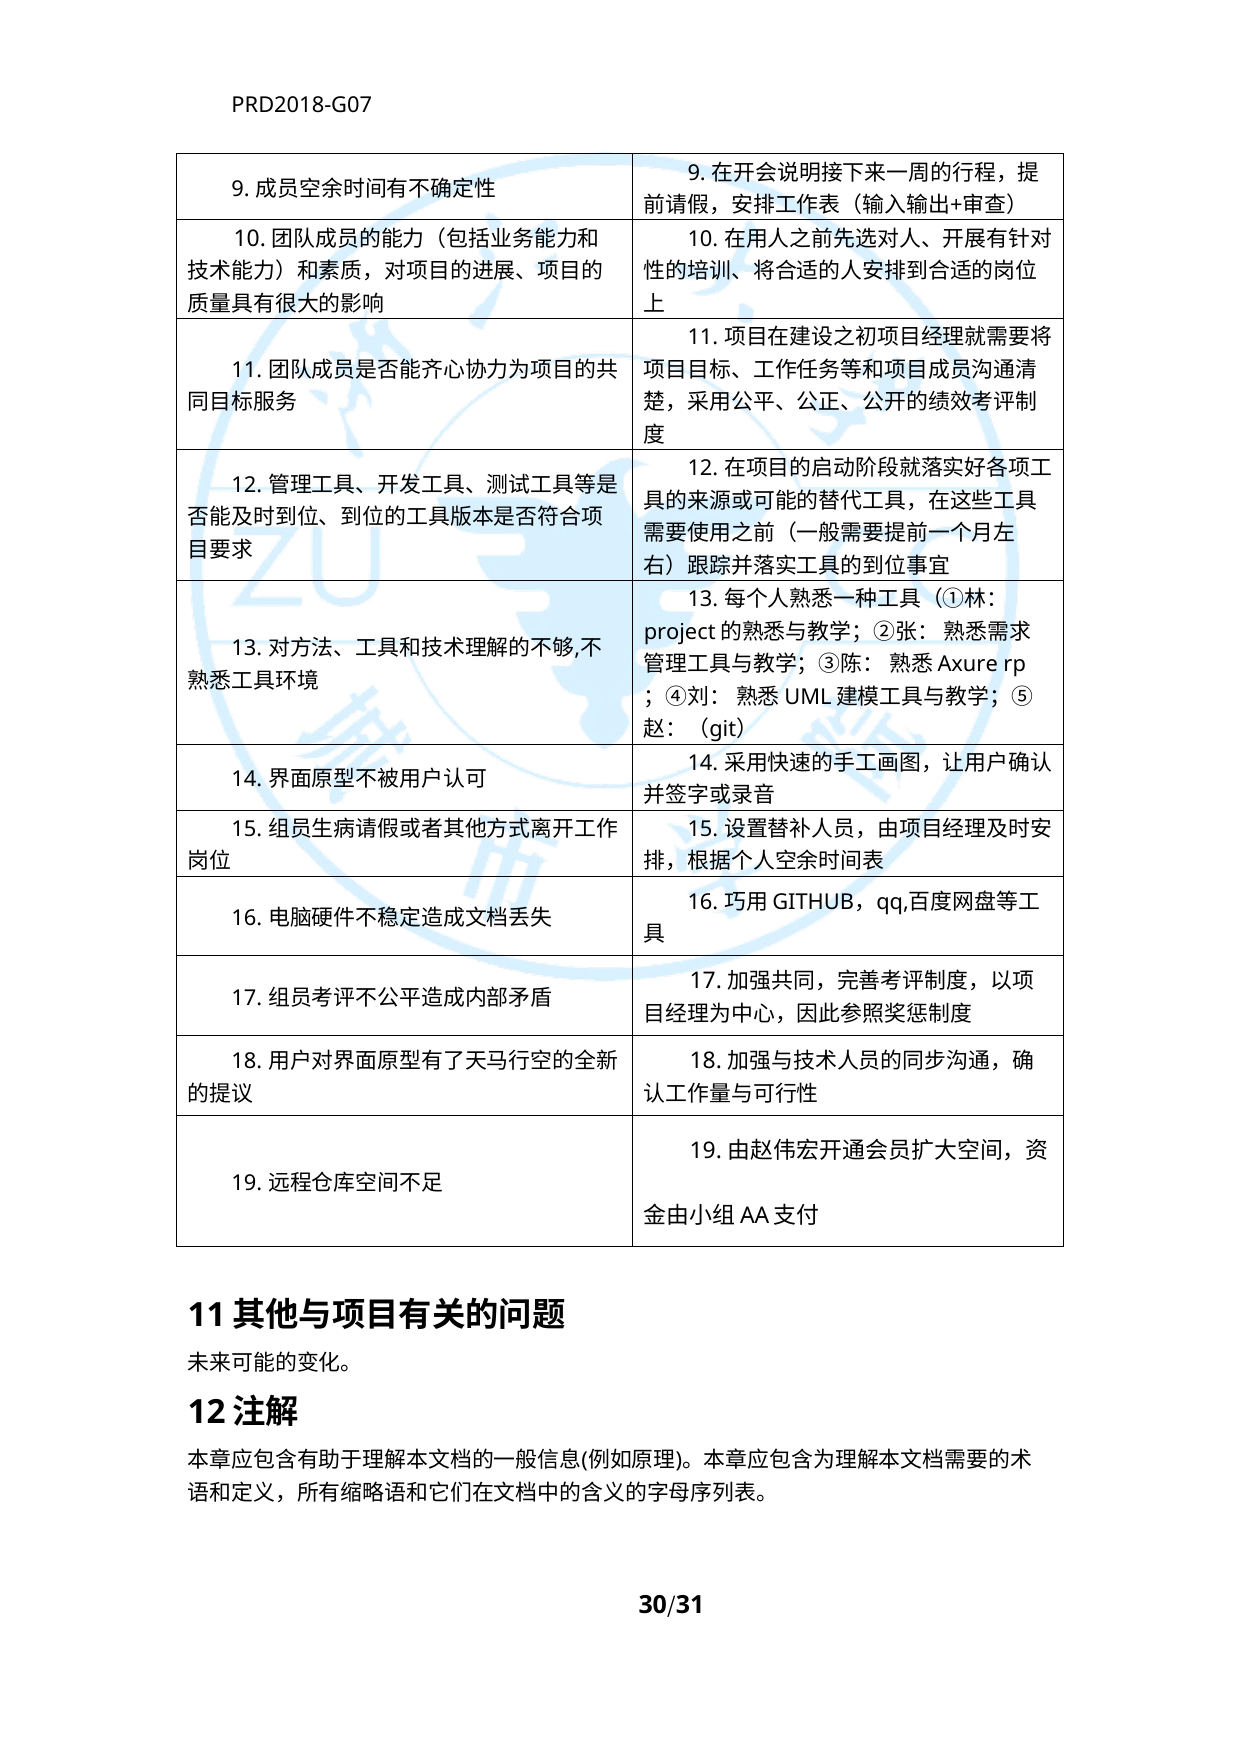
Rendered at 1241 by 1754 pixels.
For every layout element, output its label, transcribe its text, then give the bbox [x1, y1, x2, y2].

table_cell 9. 成员空余时间有不确定性 [177, 154, 632, 219]
table_cell 11. 团队成员是否能齐心协力为项目的共同目标服务 [177, 319, 632, 449]
table_cell 18. 用户对界面原型有了天马行空的全新的提议 [177, 1036, 632, 1115]
table_cell 14. 界面原型不被用户认可 [177, 745, 632, 809]
table_cell 14. 采用快速的手工画图，让用户确认并签字或录音 [633, 745, 1063, 809]
text 其他与项目有关的问题 [187, 1279, 1053, 1344]
table_cell 10. 在用人之前先选对人、开展有针对性的培训、将合适的人安排到合适的岗位上 [633, 220, 1063, 318]
table_cell 11. 项目在建设之初项目经理就需要将项目目标、工作任务等和项目成员沟通清楚，采用公平、公正、公开的绩效考评制度 [633, 319, 1063, 449]
table_cell 15. 设置替补人员，由项目经理及时安排，根据个人空余时间表 [633, 811, 1063, 876]
text 注解 [187, 1377, 1053, 1442]
table_cell 16. 巧用GITHUB，qq,百度网盘等工具 [633, 877, 1063, 955]
table_cell 19. 由赵伟宏开通会员扩大空间，资金由小组AA支付 [633, 1116, 1063, 1246]
text 本章应包含有助于理解本文档的一般信息(例如原理)。本章应包含为理解本文档需要的术语和定义，所有缩略语和它们在文档中的含义的字母序列表。 [187, 1442, 1053, 1507]
table_cell 16. 电脑硬件不稳定造成文档丢失 [177, 877, 632, 955]
table_cell 12. 管理工具、开发工具、测试工具等是否能及时到位、到位的工具版本是否符合项目要求 [177, 450, 632, 580]
table_cell 13. 每个人熟悉一种工具（①林：project的熟悉与教学；②张： 熟悉需求管理工具与教学；③陈： 熟悉Axure rp ；④刘： 熟悉UML建模工具与教学；⑤赵：（git） [633, 581, 1063, 743]
table_cell 19. 远程仓库空间不足 [177, 1116, 632, 1246]
table_cell 13. 对方法、工具和技术理解的不够,不熟悉工具环境 [177, 581, 632, 743]
table_cell 15. 组员生病请假或者其他方式离开工作岗位 [177, 811, 632, 876]
table_cell 17. 组员考评不公平造成内部矛盾 [177, 956, 632, 1035]
text 未来可能的变化。 [187, 1344, 1053, 1377]
table_cell 17. 加强共同，完善考评制度，以项目经理为中心，因此参照奖惩制度 [633, 956, 1063, 1035]
table_cell 18. 加强与技术人员的同步沟通，确认工作量与可行性 [633, 1036, 1063, 1115]
table_cell 12. 在项目的启动阶段就落实好各项工具的来源或可能的替代工具，在这些工具需要使用之前（一般需要提前一个月左右）跟踪并落实工具的到位事宜 [633, 450, 1063, 580]
table_cell 9. 在开会说明接下来一周的行程，提前请假，安排工作表（输入输出+审查） [633, 154, 1063, 219]
table_cell 10. 团队成员的能力（包括业务能力和技术能力）和素质，对项目的进展、项目的质量具有很大的影响 [177, 220, 632, 318]
